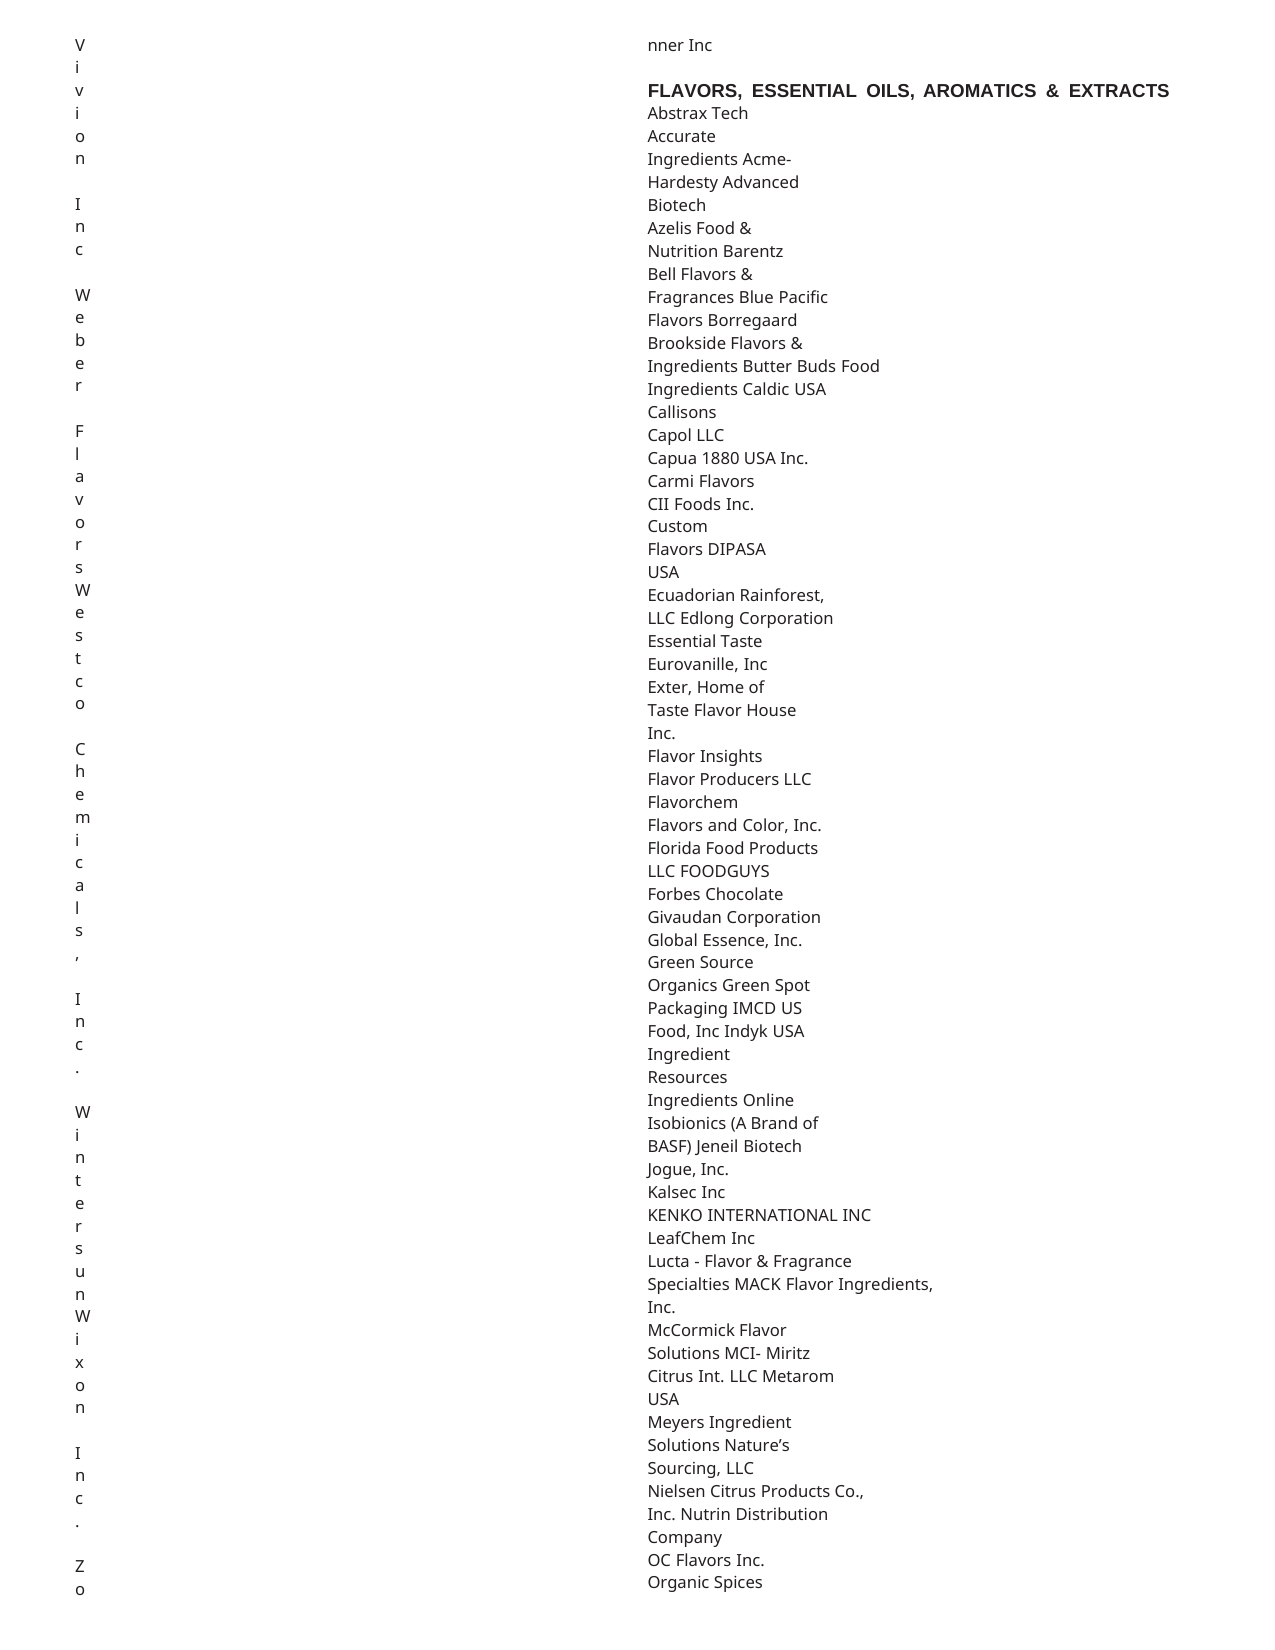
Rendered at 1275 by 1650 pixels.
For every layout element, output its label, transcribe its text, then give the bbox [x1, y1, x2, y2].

text Meyers Ingredient Solutions Nature’s Sourcing, LLC [647, 1411, 856, 1479]
text McCormick Flavor Solutions MCI- Miritz Citrus Int. LLC Metarom USA [647, 1319, 856, 1410]
text Lucta - Flavor & Fragrance Specialties MACK Flavor Ingredients, Inc. [647, 1250, 933, 1318]
text Nielsen Citrus Products Co., Inc. Nutrin Distribution Company [647, 1479, 891, 1548]
text CII Foods Inc. Custom Flavors DIPASA USA [647, 492, 766, 583]
text OC Flavors Inc. Organic Spices Inc. OSF Flavors [647, 1548, 794, 1594]
text Ecuadorian Rainforest, LLC Edlong Corporation Essential Taste [647, 584, 854, 652]
text Brookside Flavors & Ingredients Butter Buds Food Ingredients Caldic USA [647, 331, 886, 400]
text Capua 1880 USA Inc. Carmi Flavors [647, 446, 811, 492]
text Forbes Chocolate Givaudan Corporation Global Essence, Inc. Green Source Organics Green Spot Packaging IMCD US Food, Inc Indyk USA [647, 882, 824, 1043]
text KENKO INTERNATIONAL INC [647, 1204, 1244, 1226]
text Azelis Food & Nutrition Barentz [647, 217, 819, 262]
text Flavor Producers LLC Flavorchem [647, 768, 812, 813]
text Flavors and Color, Inc. Florida Food Products LLC FOODGUYS [647, 813, 849, 882]
text Jogue, Inc. Kalsec Inc [647, 1158, 731, 1203]
subtitle FLAVORS, ESSENTIAL OILS, AROMATICS & EXTRACTS [648, 80, 1244, 102]
text Bell Flavors & Fragrances Blue Pacific Flavors Borregaard [647, 263, 841, 331]
text Abstrax Tech Accurate Ingredients Acme-Hardesty Advanced Biotech [647, 102, 801, 216]
text Isobionics (A Brand of BASF) Jeneil Biotech [647, 1112, 866, 1157]
text Callisons Capol LLC [647, 400, 727, 446]
text Flavor Insights [647, 744, 1244, 767]
text Ingredient Resources Ingredients Online [647, 1043, 808, 1112]
text LeafChem Inc [647, 1227, 1244, 1249]
text Eurovanille, Inc Exter, Home of Taste Flavor House Inc. [647, 653, 804, 744]
text Wixon Inc. Zonner Inc [647, 33, 771, 56]
